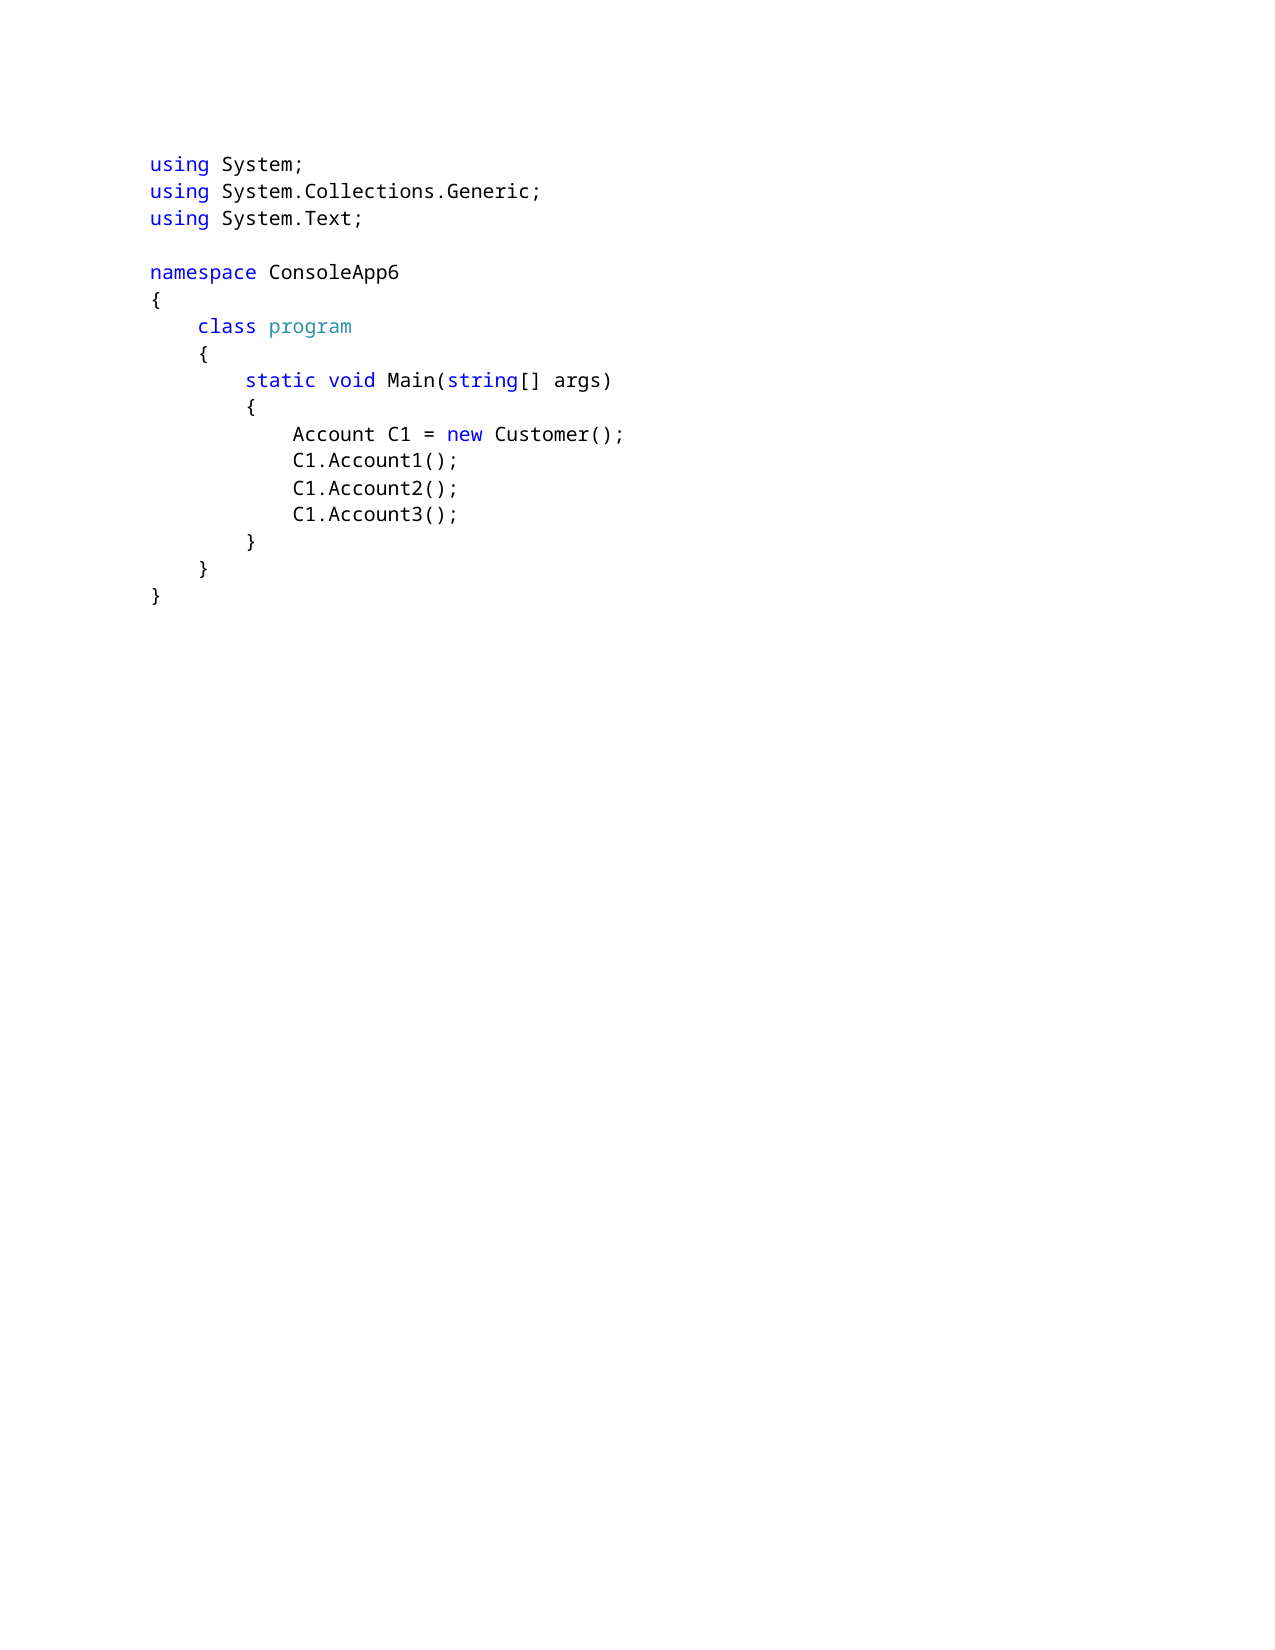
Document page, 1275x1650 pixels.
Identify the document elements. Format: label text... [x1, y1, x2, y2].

text Account C1 = new Customer(); [150, 420, 1125, 447]
text } [150, 582, 1125, 609]
text class program [150, 312, 1125, 339]
text using System; [150, 150, 1125, 177]
text { [150, 285, 1125, 312]
text } [150, 528, 1125, 555]
text using System.Text; [150, 204, 1125, 231]
text C1.Account1(); [150, 447, 1125, 474]
text C1.Account3(); [150, 501, 1125, 528]
text { [150, 393, 1125, 420]
text C1.Account2(); [150, 474, 1125, 501]
text static void Main(string[] args) [150, 366, 1125, 393]
text } [150, 555, 1125, 582]
text namespace ConsoleApp6 [150, 258, 1125, 285]
text { [150, 339, 1125, 366]
text using System.Collections.Generic; [150, 177, 1125, 204]
